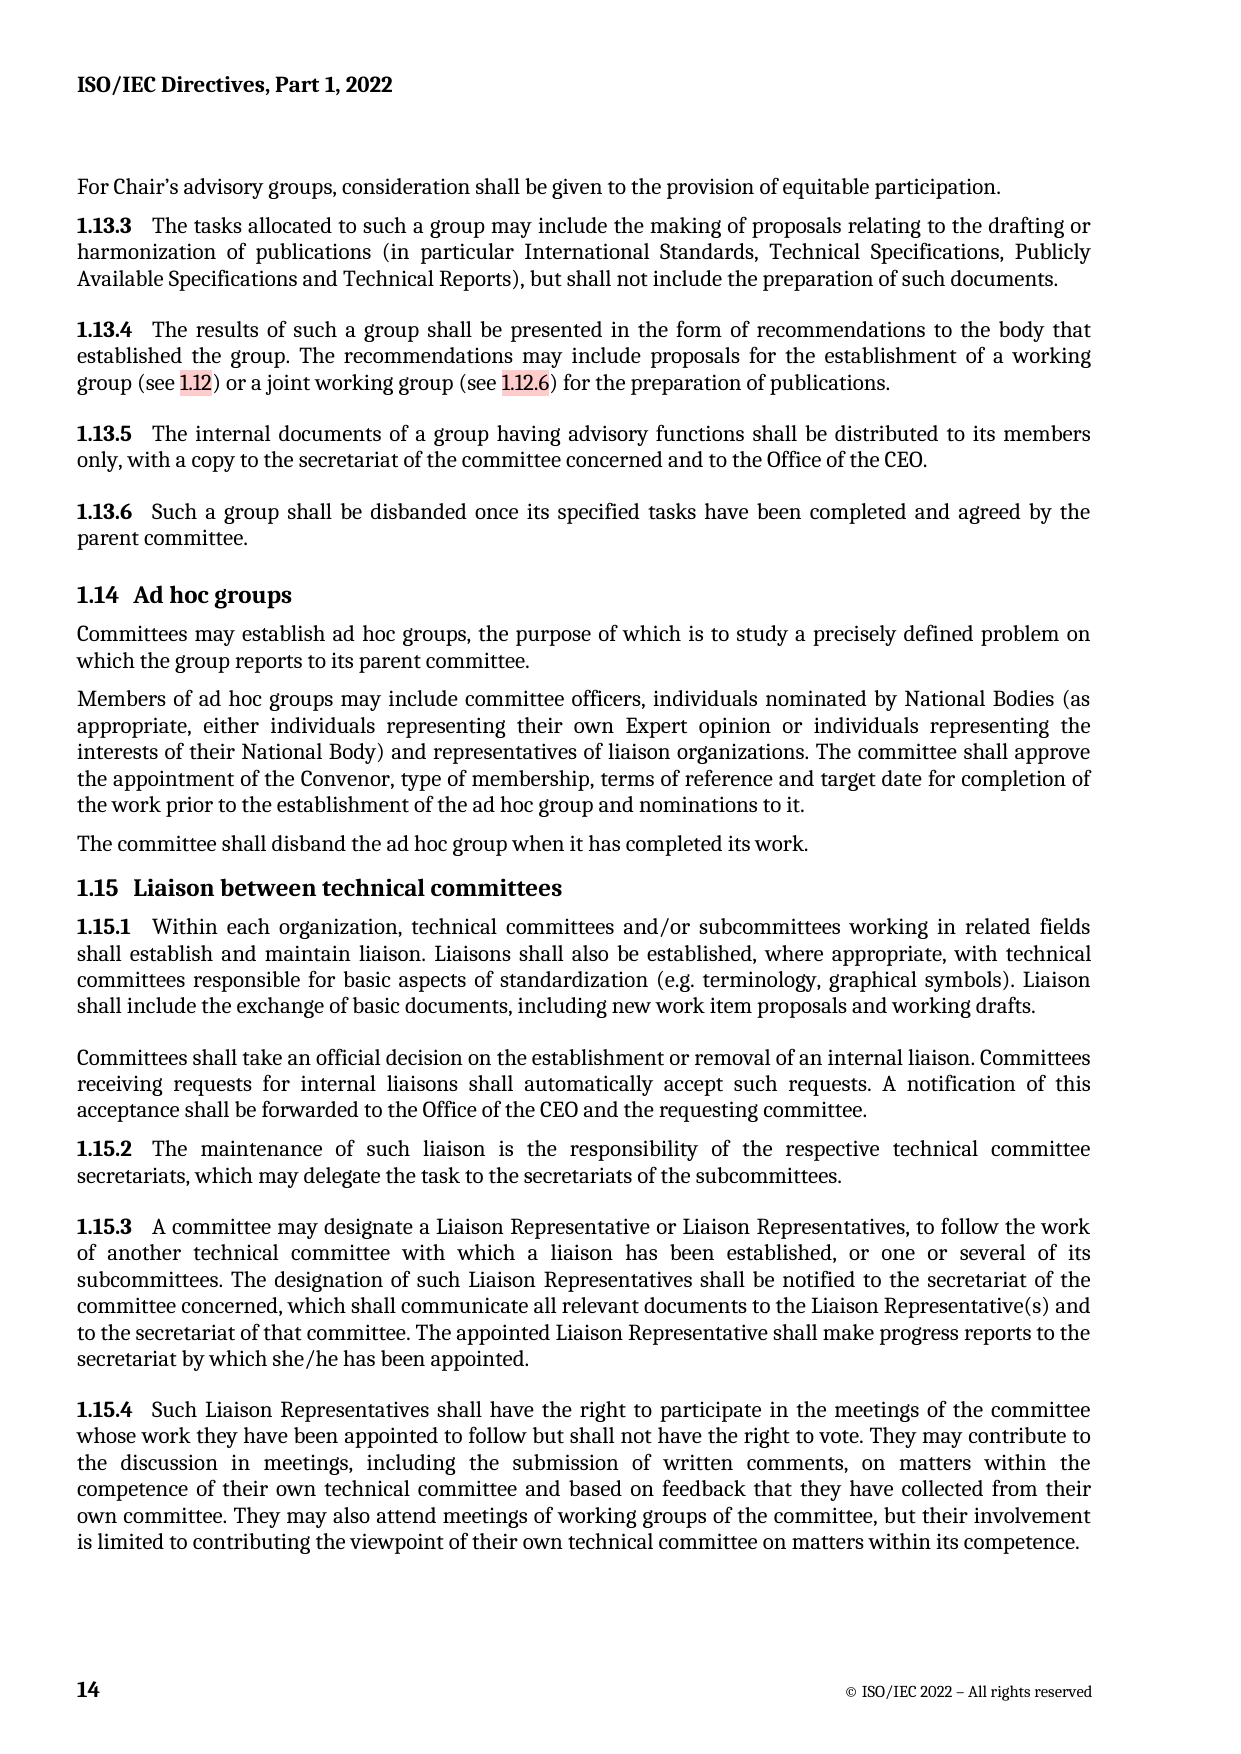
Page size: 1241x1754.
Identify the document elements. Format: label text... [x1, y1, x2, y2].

subtitle Liaison between technical committees [77, 876, 1092, 902]
text 1.13.6 Such a group shall be disbanded once its specified tasks have been completed and agreed by the parent committee. [77, 498, 1092, 551]
text 1.15.4 Such Liaison Representatives shall have the right to participate in the meetings of the committee whose work they have been appointed to follow but shall not have the right to vote. They may contribute to the discussion in meetings, including the submission of written comments, on matters within the competence of their own technical committee and based on feedback that they have collected from their own committee. They may also attend meetings of working groups of the committee, but their involvement is limited to contributing the viewpoint of their own technical committee on matters within its competence. [77, 1397, 1092, 1555]
text Committees shall take an official decision on the establishment or removal of an internal liaison. Committees receiving requests for internal liaisons shall automatically accept such requests. A notification of this acceptance shall be forwarded to the Office of the CEO and the requesting committee. [77, 1044, 1092, 1124]
text 1.15.1 Within each organization, technical committees and/or subcommittees working in related fields shall establish and maintain liaison. Liaisons shall also be established, where appropriate, with technical committees responsible for basic aspects of standardization (e.g. terminology, graphical symbols). Liaison shall include the exchange of basic documents, including new work item proposals and working drafts. [77, 914, 1092, 1019]
subtitle Ad hoc groups [77, 582, 1092, 608]
text For Chair’s advisory groups, consideration shall be given to the provision of equitable participation. [77, 174, 1092, 200]
text 1.13.3 The tasks allocated to such a group may include the making of proposals relating to the drafting or harmonization of publications (in particular International Standards, Technical Specifications, Publicly Available Specifications and Technical Reports), but shall not include the preparation of such documents. [77, 213, 1092, 292]
text 1.15.3 A committee may designate a Liaison Representative or Liaison Representatives, to follow the work of another technical committee with which a liaison has been established, or one or several of its subcommittees. The designation of such Liaison Representatives shall be notified to the secretariat of the committee concerned, which shall communicate all relevant documents to the Liaison Representative(s) and to the secretariat of that committee. The appointed Liaison Representative shall make progress reports to the secretariat by which she/he has been appointed. [77, 1214, 1092, 1372]
text Members of ad hoc groups may include committee officers, individuals nominated by National Bodies (as appropriate, either individuals representing their own Expert opinion or individuals representing the interests of their National Body) and representatives of liaison organizations. The committee shall approve the appointment of the Convenor, type of membership, terms of reference and target date for completion of the work prior to the establishment of the ad hoc group and nominations to it. [77, 686, 1092, 818]
text 1.13.5 The internal documents of a group having advisory functions shall be distributed to its members only, with a copy to the secretariat of the committee concerned and to the Office of the CEO. [77, 421, 1092, 473]
text The committee shall disband the ad hoc group when it has completed its work. [77, 831, 1092, 857]
text 1.15.2 The maintenance of such liaison is the responsibility of the respective technical committee secretariats, which may delegate the task to the secretariats of the subcommittees. [77, 1136, 1092, 1189]
text Committees may establish ad hoc groups, the purpose of which is to study a precisely defined problem on which the group reports to its parent committee. [77, 621, 1092, 674]
text 1.13.4 The results of such a group shall be presented in the form of recommendations to the body that established the group. The recommendations may include proposals for the establishment of a working group (see 1.12) or a joint working group (see 1.12.6) for the preparation of publications. [77, 317, 1092, 396]
